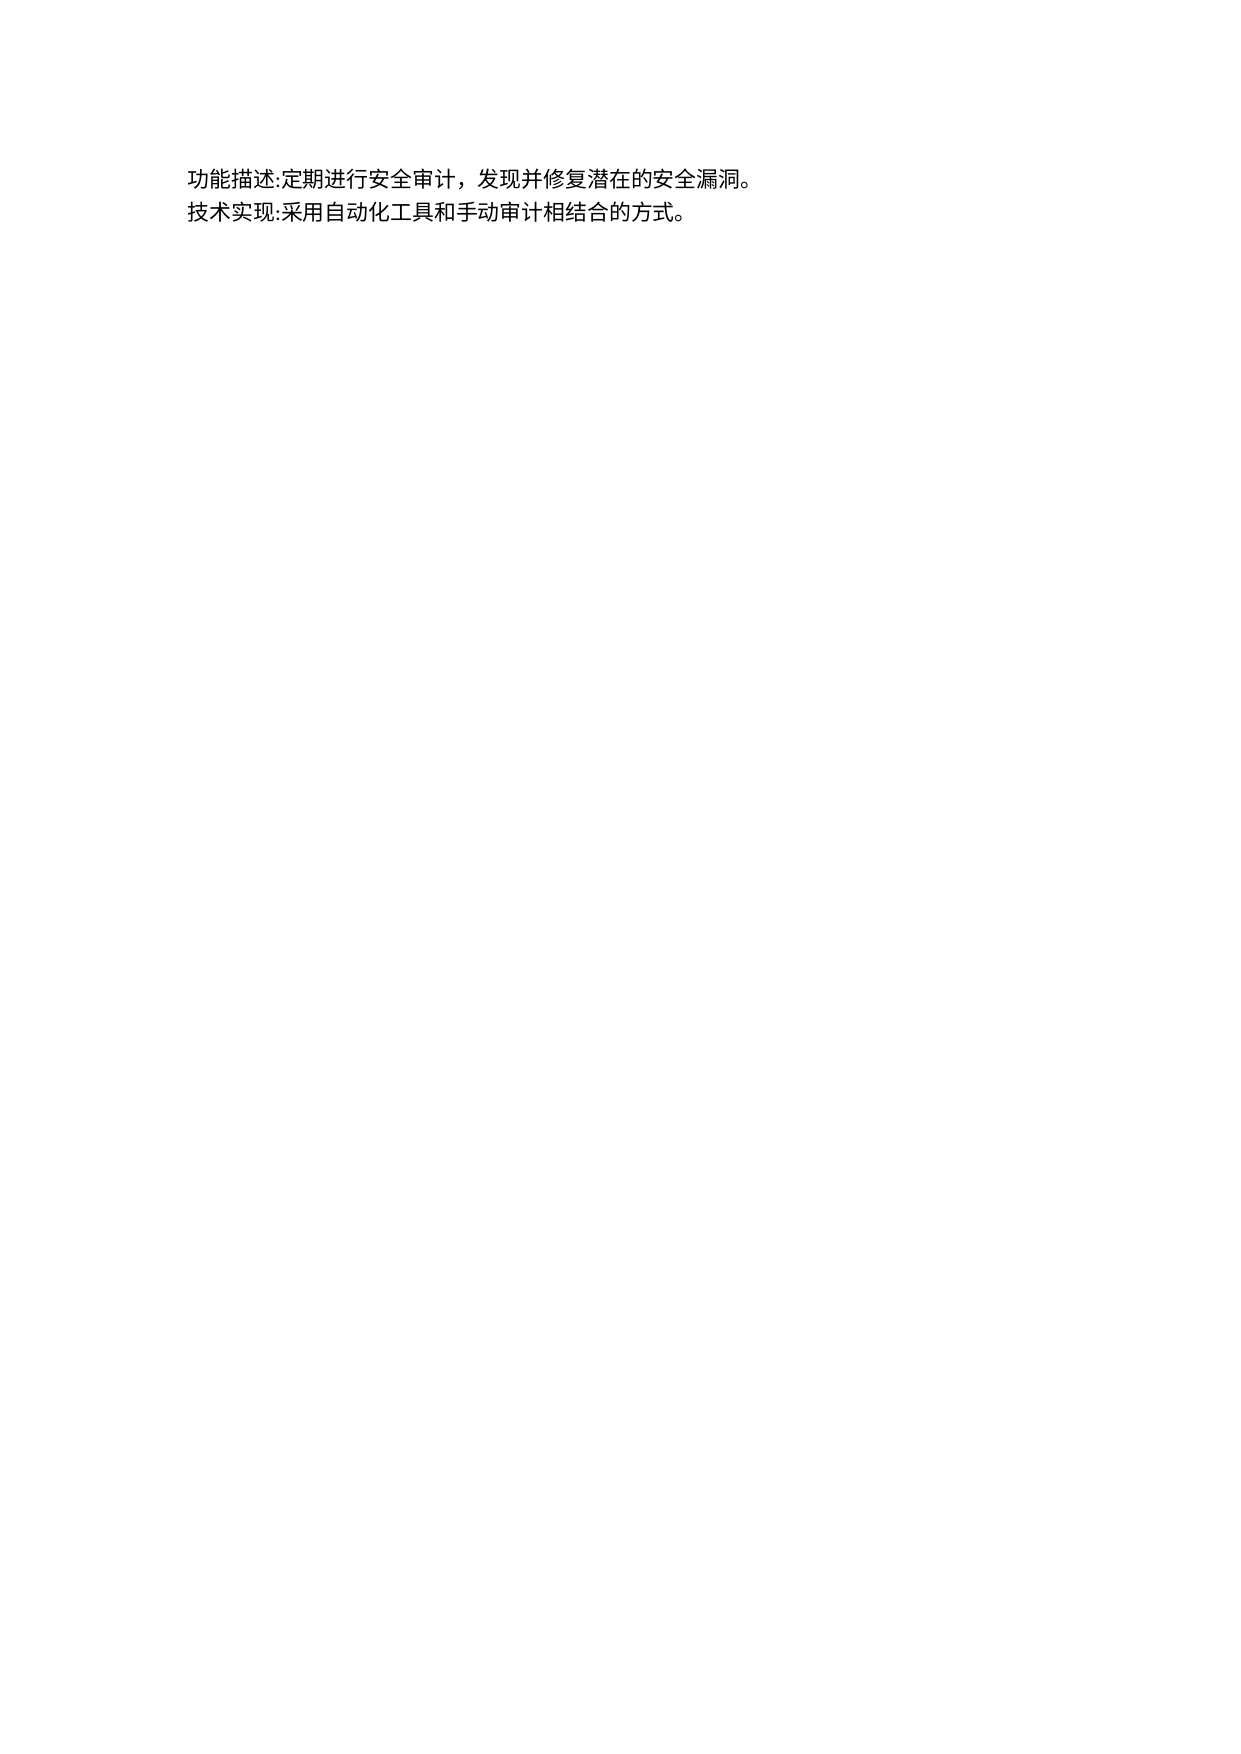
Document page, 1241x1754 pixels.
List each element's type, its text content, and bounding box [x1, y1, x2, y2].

text 功能描述:定期进行安全审计，发现并修复潜在的安全漏洞。 [187, 162, 1053, 194]
text 技术实现:采用自动化工具和手动审计相结合的方式。 [187, 194, 1053, 227]
